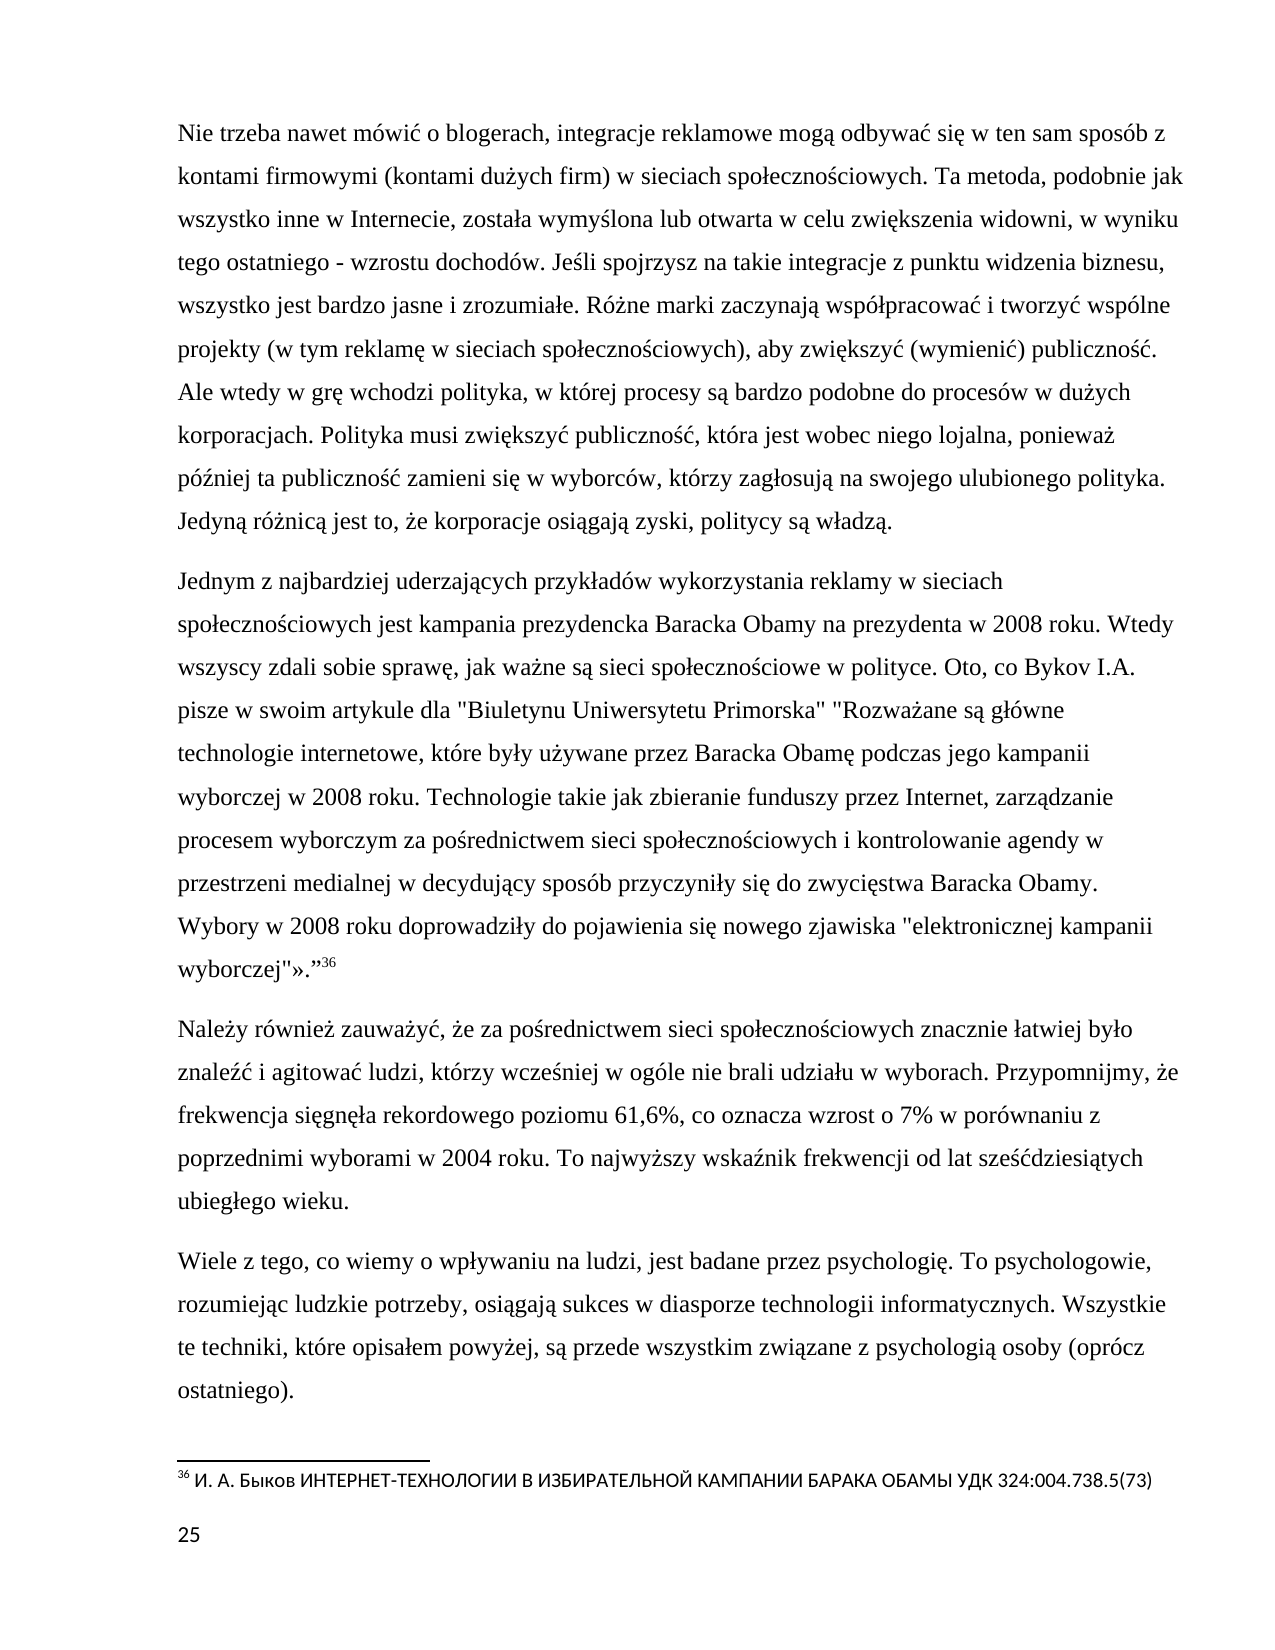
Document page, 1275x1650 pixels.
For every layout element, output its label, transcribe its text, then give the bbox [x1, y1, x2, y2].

text Należy również zauważyć, że za pośrednictwem sieci społecznościowych znacznie łatwiej było znaleźć i agitować ludzi, którzy wcześniej w ogóle nie brali udziału w wyborach. Przypomnijmy, że frekwencja sięgnęła rekordowego poziomu 61,6%, co oznacza wzrost o 7% w porównaniu z poprzednimi wyborami w 2004 roku. To najwyższy wskaźnik frekwencji od lat sześćdziesiątych ubiegłego wieku. [177, 1014, 1186, 1215]
text Jednym z najbardziej uderzających przykładów wykorzystania reklamy w sieciach społecznościowych jest kampania prezydencka Baracka Obamy na prezydenta w 2008 roku. Wtedy wszyscy zdali sobie sprawę, jak ważne są sieci społecznościowe w polityce. Oto, co Bykov I.A. pisze w swoim artykule dla "Biuletynu Uniwersytetu Primorska" "Rozważane są główne technologie internetowe, które były używane przez Baracka Obamę podczas jego kampanii wyborczej w 2008 roku. Technologie takie jak zbieranie funduszy przez Internet, zarządzanie procesem wyborczym za pośrednictwem sieci społecznościowych i kontrolowanie agendy w przestrzeni medialnej w decydujący sposób przyczyniły się do zwycięstwa Baracka Obamy. Wybory w 2008 roku doprowadziły do pojawienia się nowego zjawiska "elektronicznej kampanii wyborczej"».” [177, 566, 1186, 983]
text Wiele z tego, co wiemy o wpływaniu na ludzi, jest badane przez psychologię. To psychologowie, rozumiejąc ludzkie potrzeby, osiągają sukces w diasporze technologii informatycznych. Wszystkie te techniki, które opisałem powyżej, są przede wszystkim związane z psychologią osoby (oprócz ostatniego). [177, 1246, 1186, 1404]
